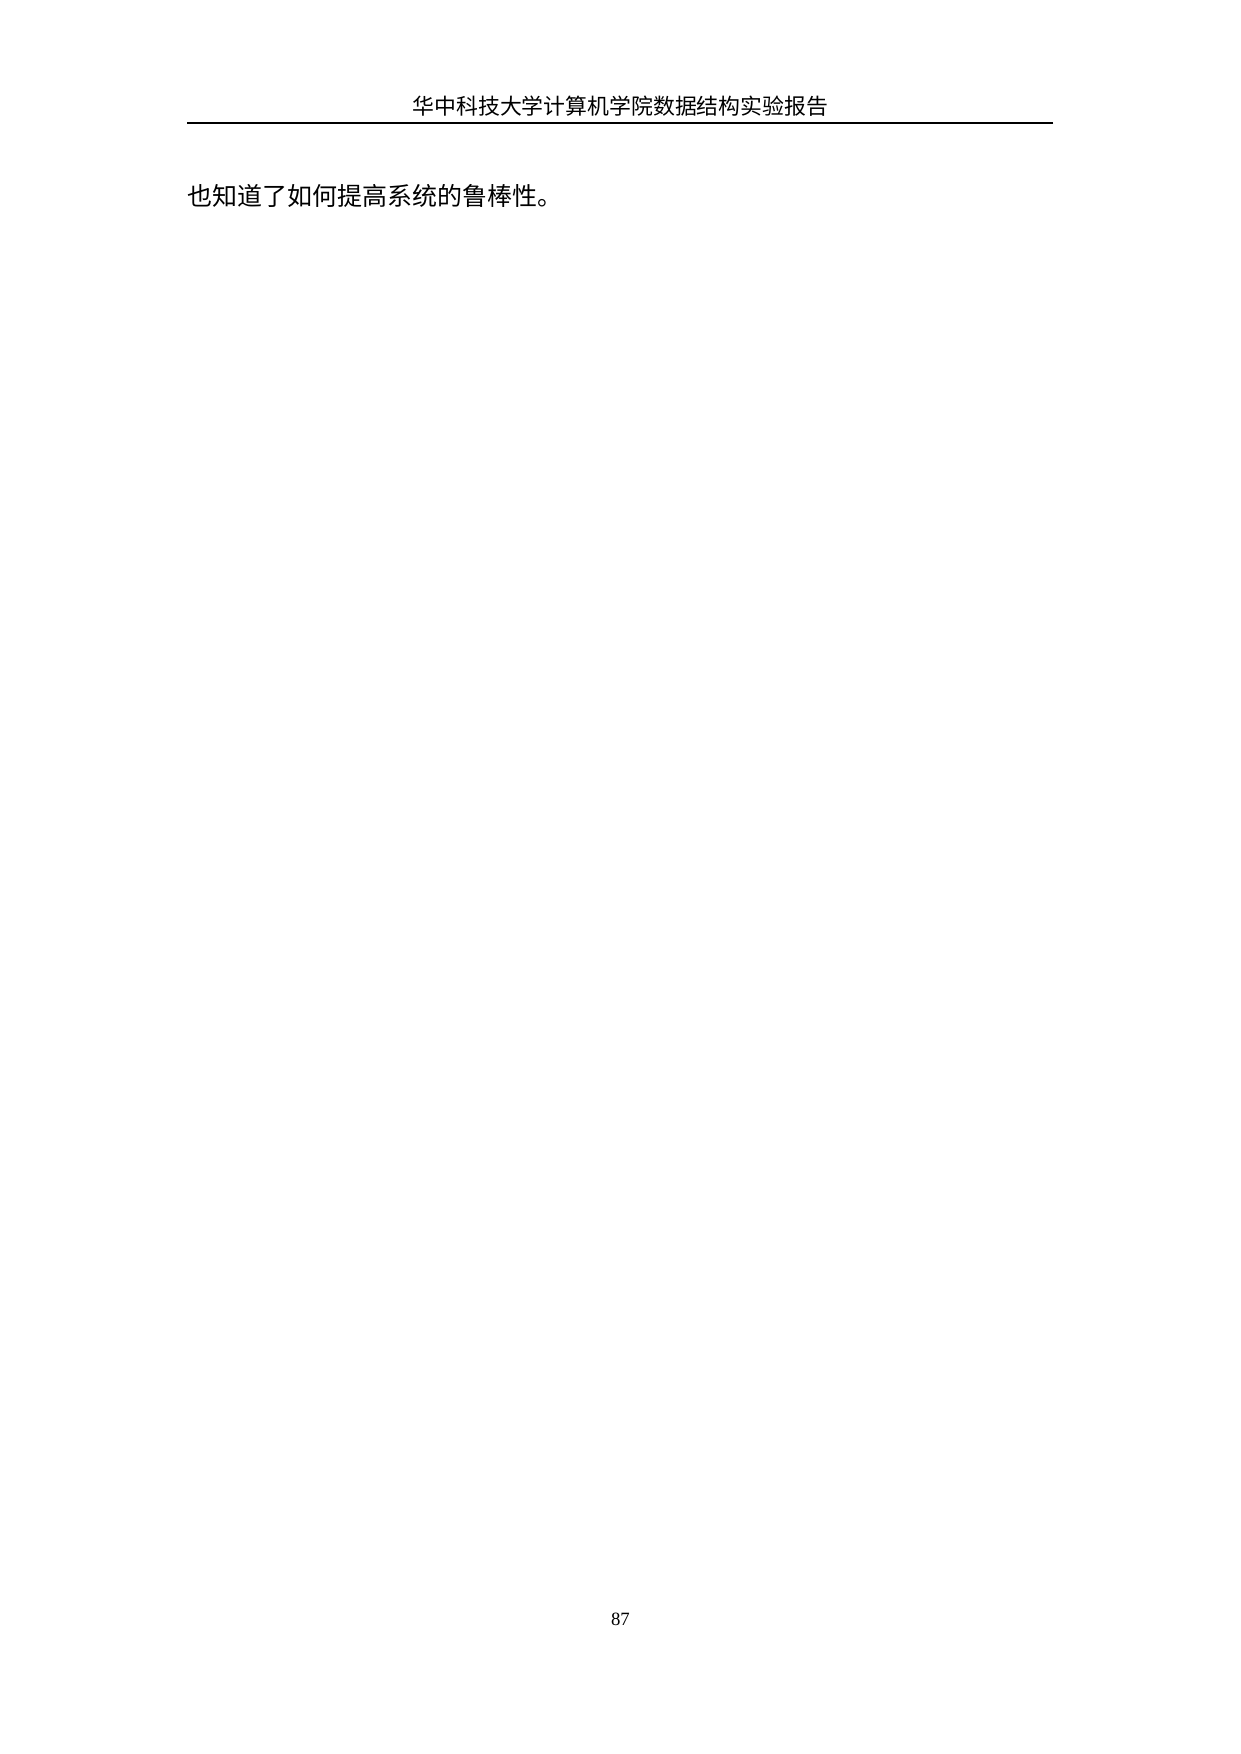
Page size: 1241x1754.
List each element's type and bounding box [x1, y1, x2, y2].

text [187, 162, 1053, 227]
